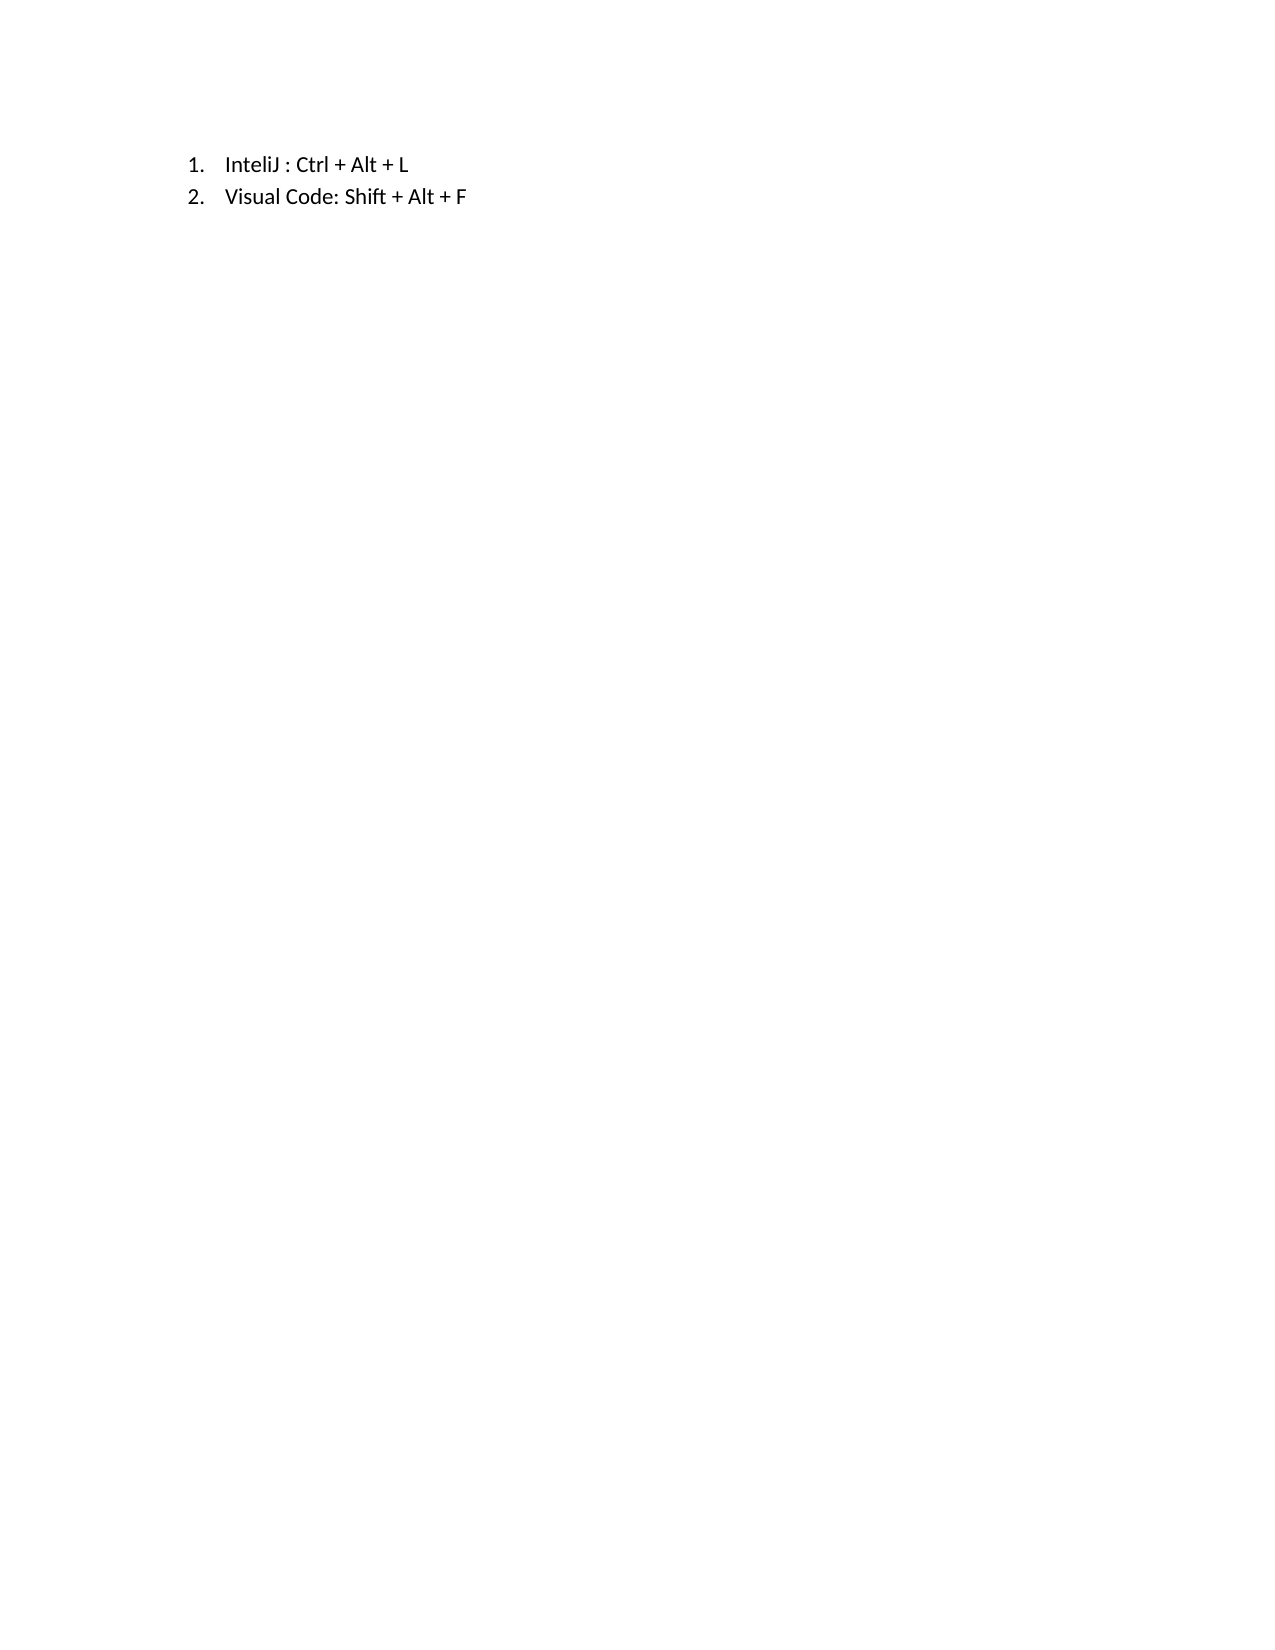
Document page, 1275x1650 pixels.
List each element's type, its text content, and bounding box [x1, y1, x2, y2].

list Visual Code: Shift + Alt + F [187, 182, 1125, 210]
list InteliJ : Ctrl + Alt + L [187, 150, 1125, 178]
